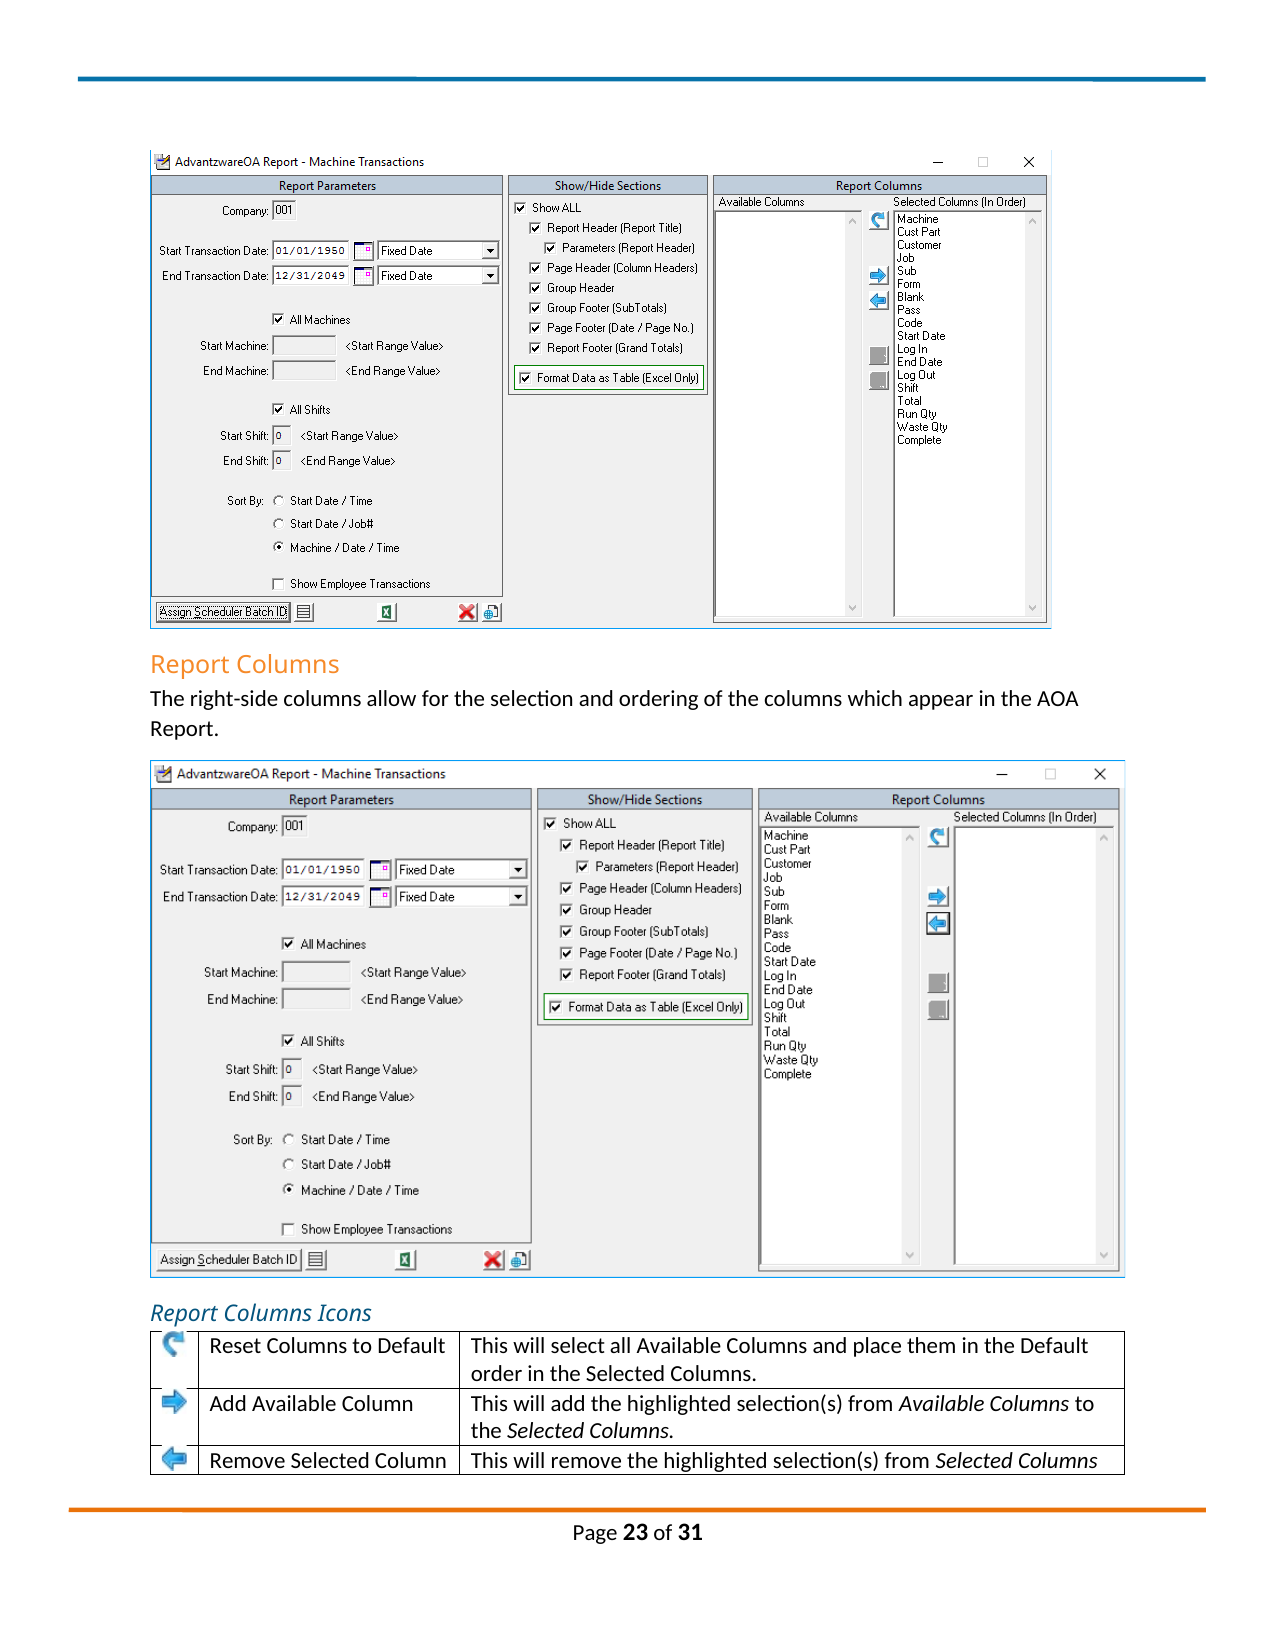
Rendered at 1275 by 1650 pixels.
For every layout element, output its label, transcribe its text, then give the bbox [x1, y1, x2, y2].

table_cell [151, 1446, 198, 1474]
subtitle Report Columns Icons [150, 1297, 1125, 1328]
picture [150, 760, 1125, 1278]
text The right-side columns allow for the selection and ordering of the columns which appear in the AOA Report. [150, 684, 1125, 742]
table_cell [460, 1446, 1124, 1474]
subtitle Report Columns [150, 647, 1125, 681]
picture [161, 1445, 187, 1471]
table_cell [151, 1389, 198, 1445]
picture [161, 1331, 187, 1357]
picture [150, 150, 1052, 629]
table_header Reset Columns to Default [199, 1332, 459, 1388]
table_header This will select all Available Columns and place them in the Default order in the Selected Columns. [460, 1332, 1124, 1388]
table_cell This will add the highlighted selection(s) from Available Columns to the Selected Columns. [460, 1389, 1124, 1445]
table_cell Add Available Column [199, 1389, 459, 1445]
table_header [151, 1332, 198, 1388]
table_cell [199, 1446, 459, 1474]
picture [161, 1388, 187, 1414]
